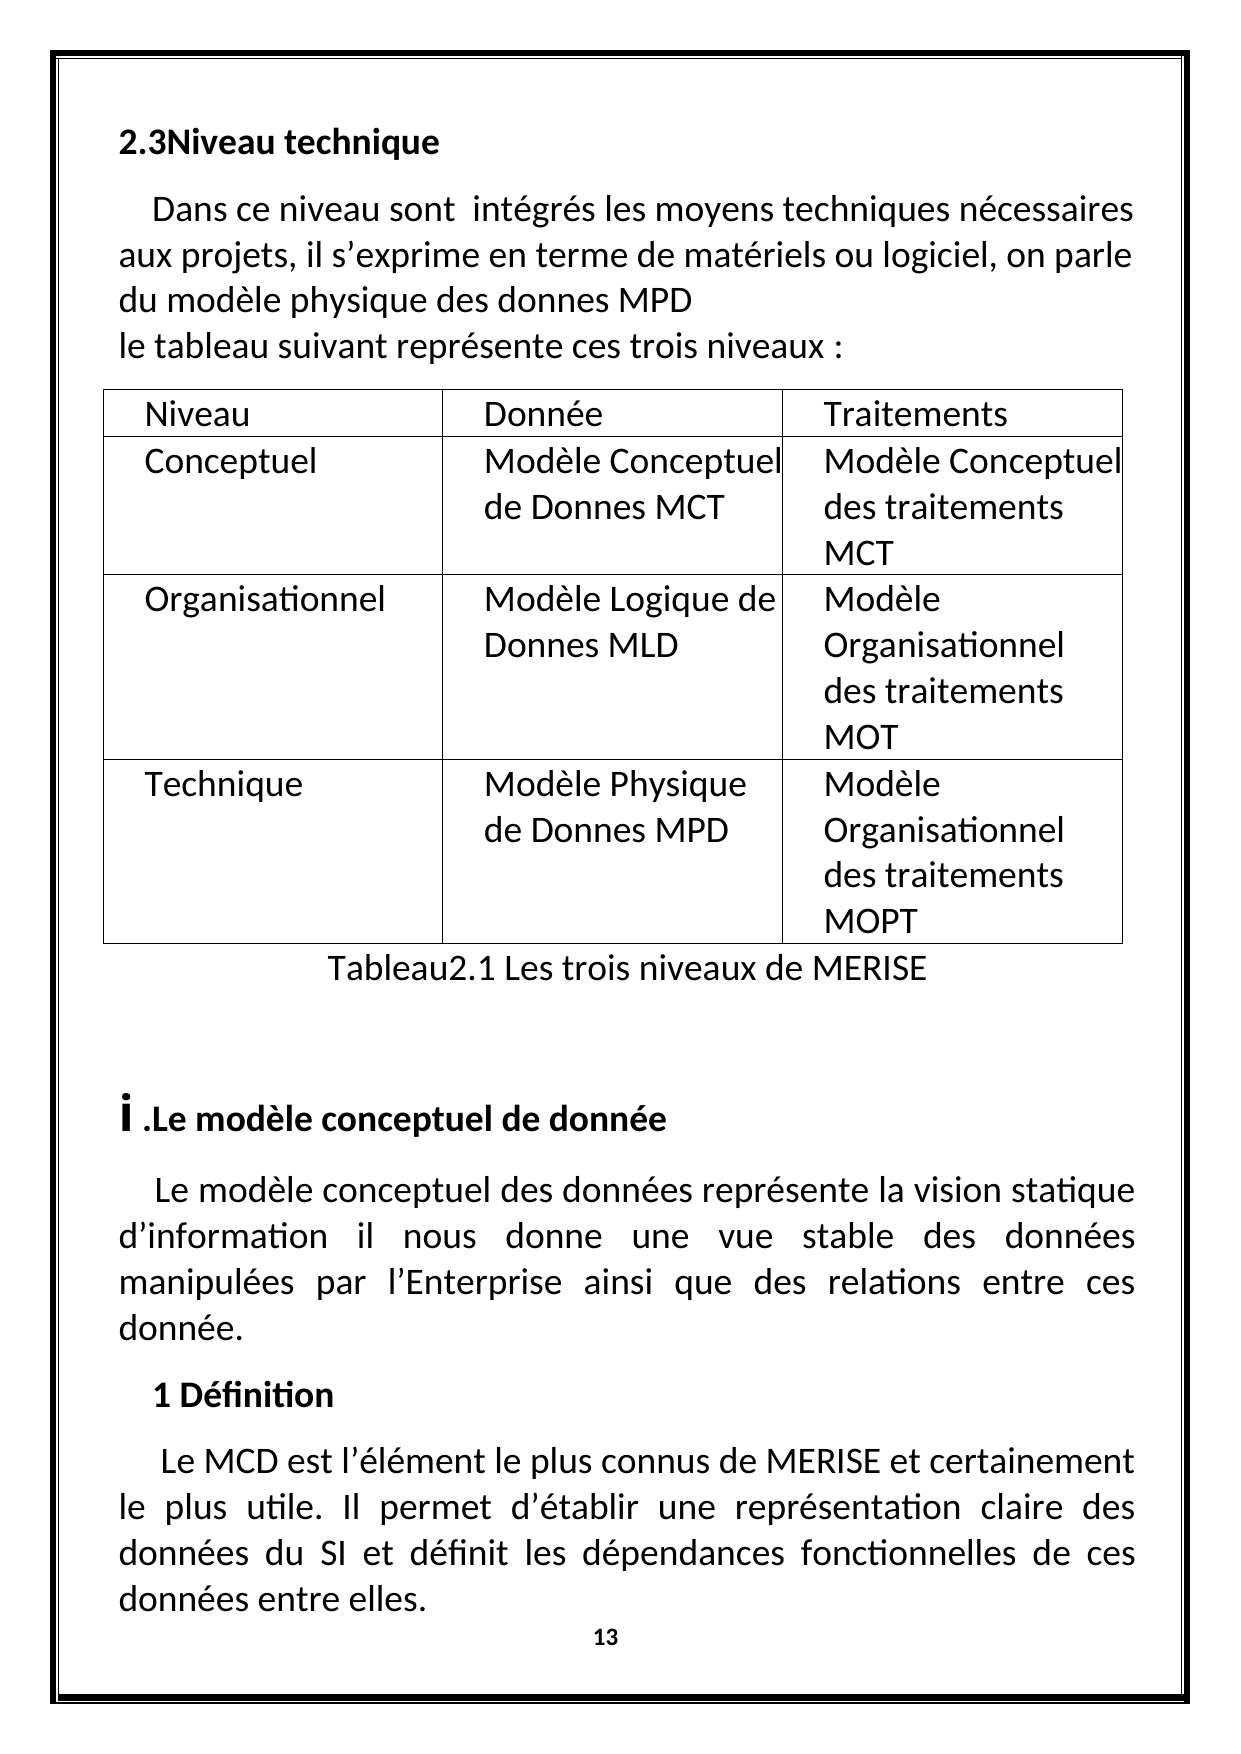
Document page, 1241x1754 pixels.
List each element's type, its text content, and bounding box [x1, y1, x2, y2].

table_cell Modèle Organisationnel des traitements MOT [783, 575, 1122, 759]
text 1 Définition [118, 1371, 1137, 1416]
text i .Le modèle conceptuel de donnée [118, 1077, 1137, 1146]
table_cell Conceptuel [104, 437, 442, 574]
table_cell Modèle Organisationnel des traitements MOPT [783, 760, 1122, 943]
text Le MCD est l’élément le plus connus de MERISE et certainement le plus utile. Il permet d’établir une représentation claire des données du SI et définit les dépendances fonctionnelles de ces données entre elles. [118, 1437, 1137, 1621]
table_cell Modèle Physique de Donnes MPD [443, 760, 782, 943]
text Le modèle conceptuel des données représente la vision statique d’information il nous donne une vue stable des données manipulées par l’Enterprise ainsi que des relations entre ces donnée. [118, 1166, 1137, 1350]
table_cell Organisationnel [104, 575, 442, 759]
table_header Traitements [783, 390, 1122, 436]
table_header Donnée [443, 390, 782, 436]
table_cell Modèle Conceptuel de Donnes MCT [443, 437, 782, 574]
text 2.3Niveau technique [118, 118, 1137, 164]
table_cell Technique [104, 760, 442, 943]
text Dans ce niveau sont intégrés les moyens techniques nécessaires aux projets, il s’exprime en terme de matériels ou logiciel, on parle du modèle physique des donnes MPD le tableau suivant représente ces trois niveaux : [118, 185, 1137, 368]
table_cell Modèle Logique de Donnes MLD [443, 575, 782, 759]
table_cell Modèle Conceptuel des traitements MCT [783, 437, 1122, 574]
text Tableau2.1 Les trois niveaux de MERISE [118, 944, 1137, 990]
table_header Niveau [104, 390, 442, 436]
